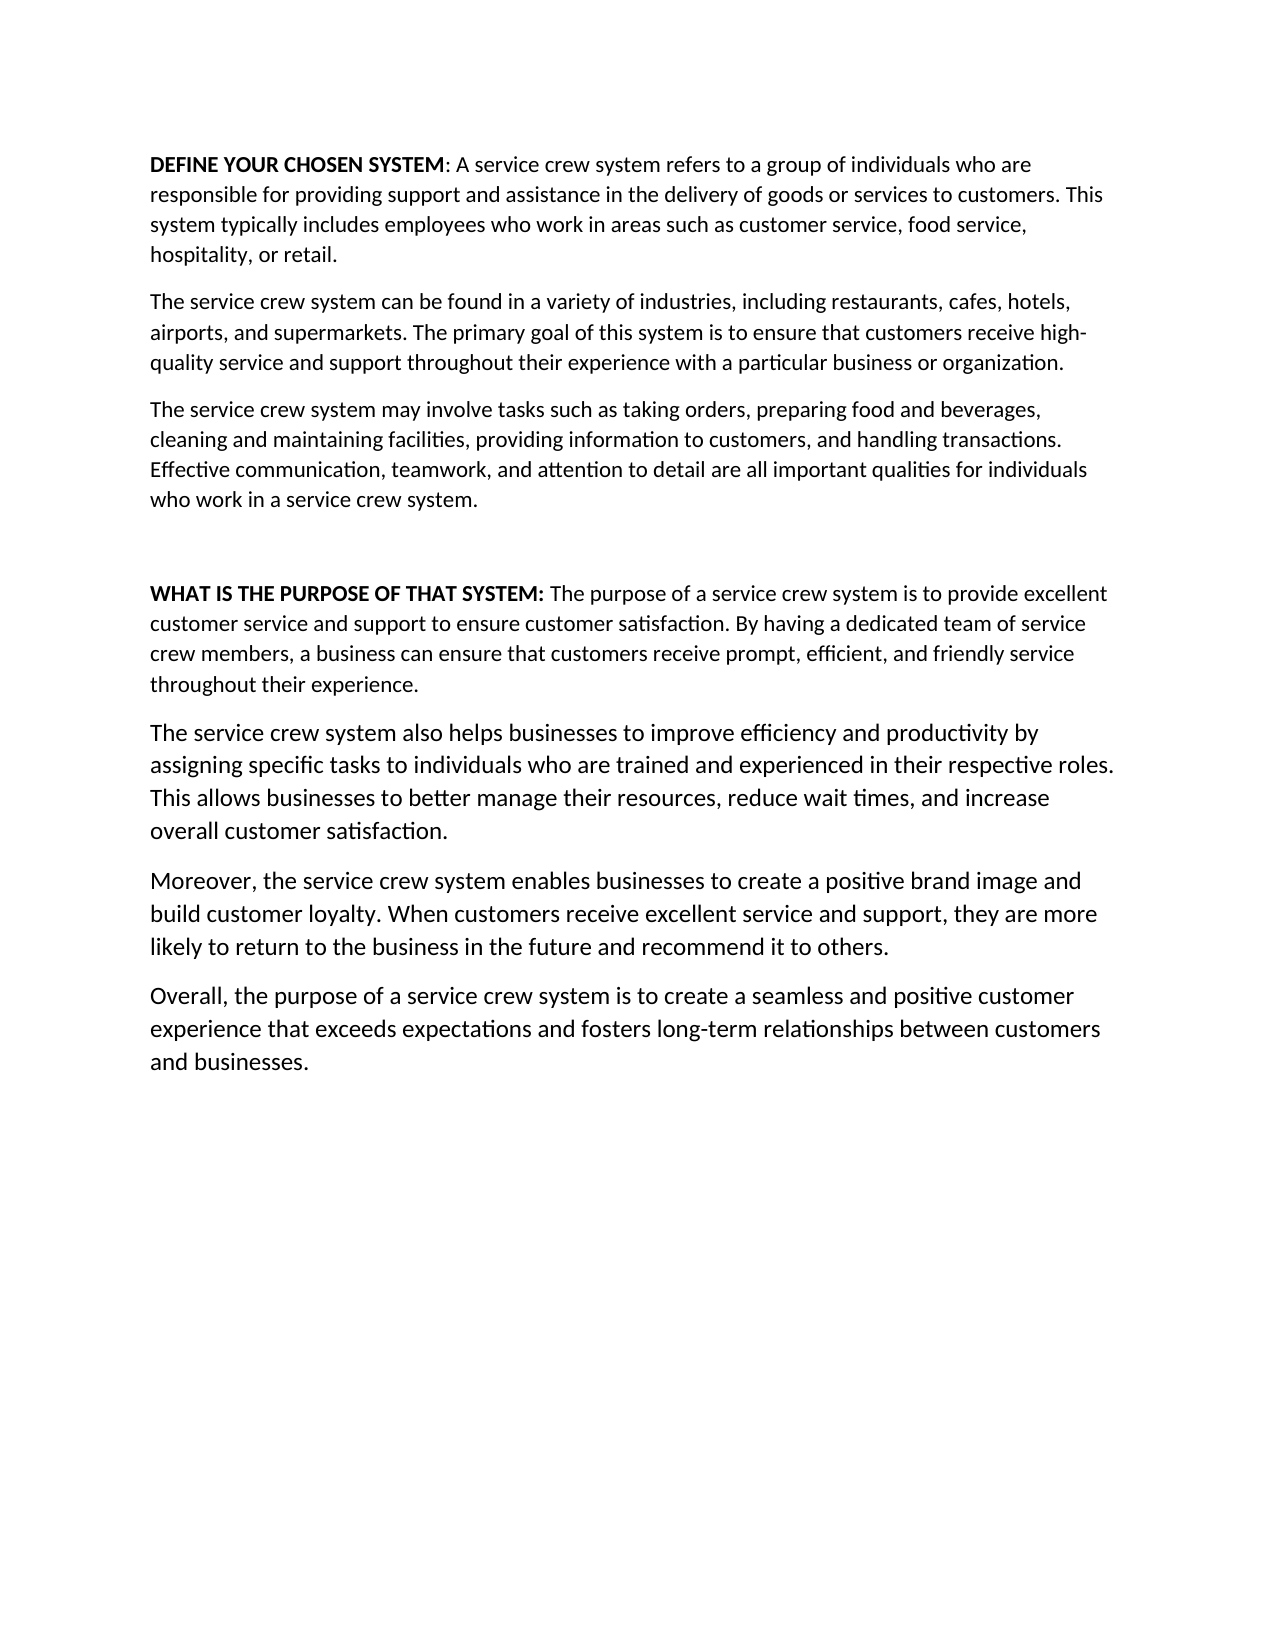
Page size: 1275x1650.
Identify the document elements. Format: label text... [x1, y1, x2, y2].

text Moreover, the service crew system enables businesses to create a positive brand image and build customer loyalty. When customers receive excellent service and support, they are more likely to return to the business in the future and recommend it to others. [150, 865, 1125, 961]
text DEFINE YOUR CHOSEN SYSTEM: A service crew system refers to a group of individuals who are responsible for providing support and assistance in the delivery of goods or services to customers. This system typically includes employees who work in areas such as customer service, food service, hospitality, or retail. [150, 150, 1125, 269]
text The service crew system also helps businesses to improve efficiency and productivity by assigning specific tasks to individuals who are trained and experienced in their respective roles. This allows businesses to better manage their resources, reduce wait times, and increase overall customer satisfaction. [150, 717, 1125, 846]
text Overall, the purpose of a service crew system is to create a seamless and positive customer experience that exceeds expectations and fosters long-term relationships between customers and businesses. [150, 980, 1125, 1077]
text WHAT IS THE PURPOSE OF THAT SYSTEM: The purpose of a service crew system is to provide excellent customer service and support to ensure customer satisfaction. By having a dedicated team of service crew members, a business can ensure that customers receive prompt, efficient, and friendly service throughout their experience. [150, 579, 1125, 698]
text The service crew system can be found in a variety of industries, including restaurants, cafes, hotels, airports, and supermarkets. The primary goal of this system is to ensure that customers receive high-quality service and support throughout their experience with a particular business or organization. [150, 287, 1125, 376]
text The service crew system may involve tasks such as taking orders, preparing food and beverages, cleaning and maintaining facilities, providing information to customers, and handling transactions. Effective communication, teamwork, and attention to detail are all important qualities for individuals who work in a service crew system. [150, 395, 1125, 513]
